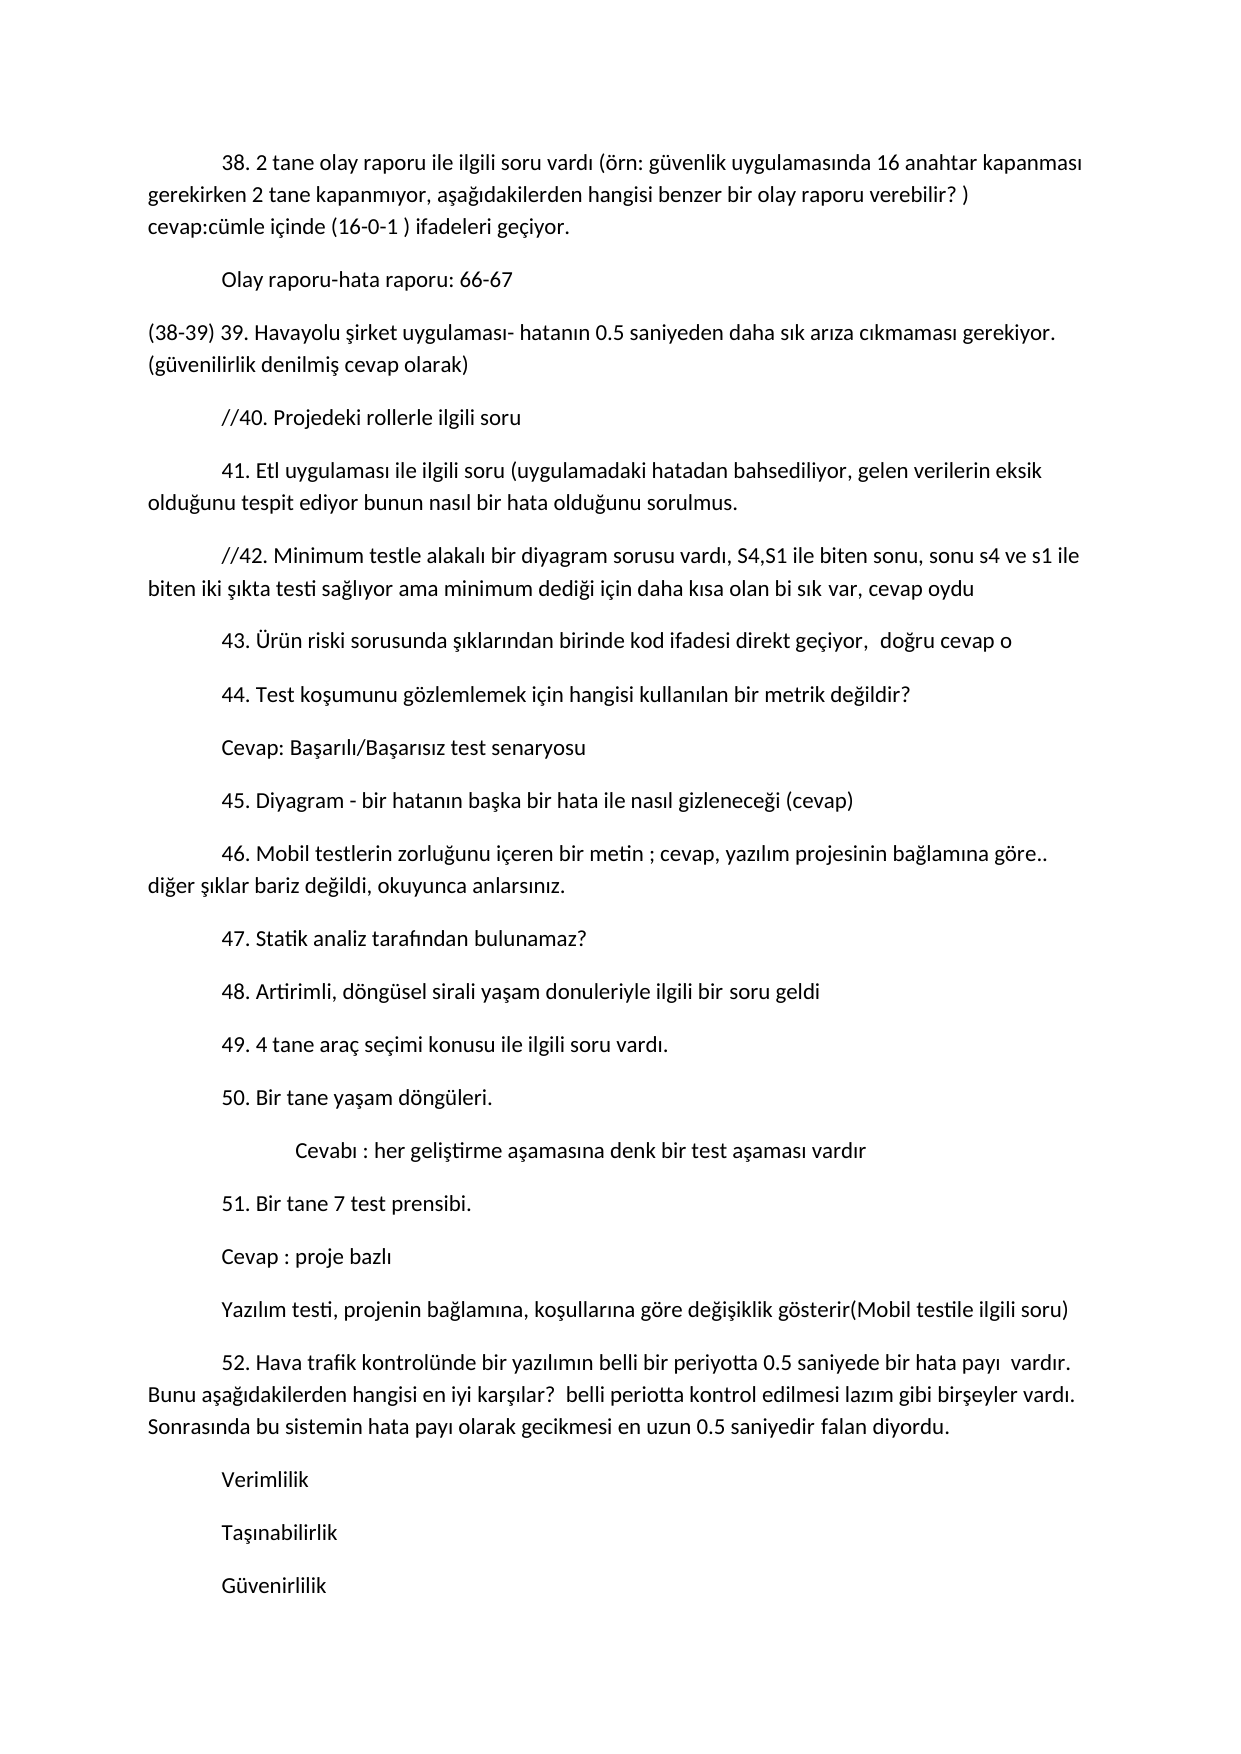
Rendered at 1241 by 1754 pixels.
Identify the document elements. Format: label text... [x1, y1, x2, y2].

text Cevap : proje bazlı [148, 1242, 1093, 1270]
text 52. Hava trafik kontrolünde bir yazılımın belli bir periyotta 0.5 saniyede bir hata payı vardır. Bunu aşağıdakilerden hangisi en iyi karşılar? belli periotta kontrol edilmesi lazım gibi birşeyler vardı. Sonrasında bu sistemin hata payı olarak gecikmesi en uzun 0.5 saniyedir falan diyordu. [148, 1348, 1093, 1441]
text (38-39) 39. Havayolu şirket uygulaması- hatanın 0.5 saniyeden daha sık arıza cıkmaması gerekiyor. (güvenilirlik denilmiş cevap olarak) [148, 318, 1093, 378]
text //40. Projedeki rollerle ilgili soru [148, 403, 1093, 431]
text 43. Ürün riski sorusunda şıklarından birinde kod ifadesi direkt geçiyor, doğru cevap o [148, 627, 1093, 655]
text 49. 4 tane araç seçimi konusu ile ilgili soru vardı. [148, 1030, 1093, 1058]
text 45. Diyagram - bir hatanın başka bir hata ile nasıl gizleneceği (cevap) [148, 786, 1093, 814]
text Cevabı : her geliştirme aşamasına denk bir test aşaması vardır [221, 1136, 1093, 1164]
text 48. Artirimli, döngüsel sirali yaşam donuleriyle ilgili bir soru geldi [148, 977, 1093, 1005]
text Verimlilik [148, 1466, 1093, 1493]
text 50. Bir tane yaşam döngüleri. [148, 1083, 1093, 1111]
text Olay raporu-hata raporu: 66-67 [148, 265, 1093, 293]
text 38. 2 tane olay raporu ile ilgili soru vardı (örn: güvenlik uygulamasında 16 anahtar kapanması gerekirken 2 tane kapanmıyor, aşağıdakilerden hangisi benzer bir olay raporu verebilir? ) cevap:cümle içinde (16-0-1 ) ifadeleri geçiyor. [148, 148, 1093, 240]
text 47. Statik analiz tarafından bulunamaz? [148, 924, 1093, 952]
text 41. Etl uygulaması ile ilgili soru (uygulamadaki hatadan bahsediliyor, gelen verilerin eksik olduğunu tespit ediyor bunun nasıl bir hata olduğunu sorulmus. [148, 456, 1093, 516]
text Cevap: Başarılı/Başarısız test senaryosu [148, 733, 1093, 761]
text Güvenirlilik [148, 1572, 1093, 1599]
text Yazılım testi, projenin bağlamına, koşullarına göre değişiklik gösterir(Mobil testile ilgili soru) [148, 1295, 1093, 1323]
text 44. Test koşumunu gözlemlemek için hangisi kullanılan bir metrik değildir? [148, 680, 1093, 708]
text 46. Mobil testlerin zorluğunu içeren bir metin ; cevap, yazılım projesinin bağlamına göre.. diğer şıklar bariz değildi, okuyunca anlarsınız. [148, 839, 1093, 899]
text 51. Bir tane 7 test prensibi. [148, 1189, 1093, 1217]
text Taşınabilirlik [148, 1518, 1093, 1547]
text //42. Minimum testle alakalı bir diyagram sorusu vardı, S4,S1 ile biten sonu, sonu s4 ve s1 ile biten iki şıkta testi sağlıyor ama minimum dediği için daha kısa olan bi sık var, cevap oydu [148, 541, 1093, 602]
